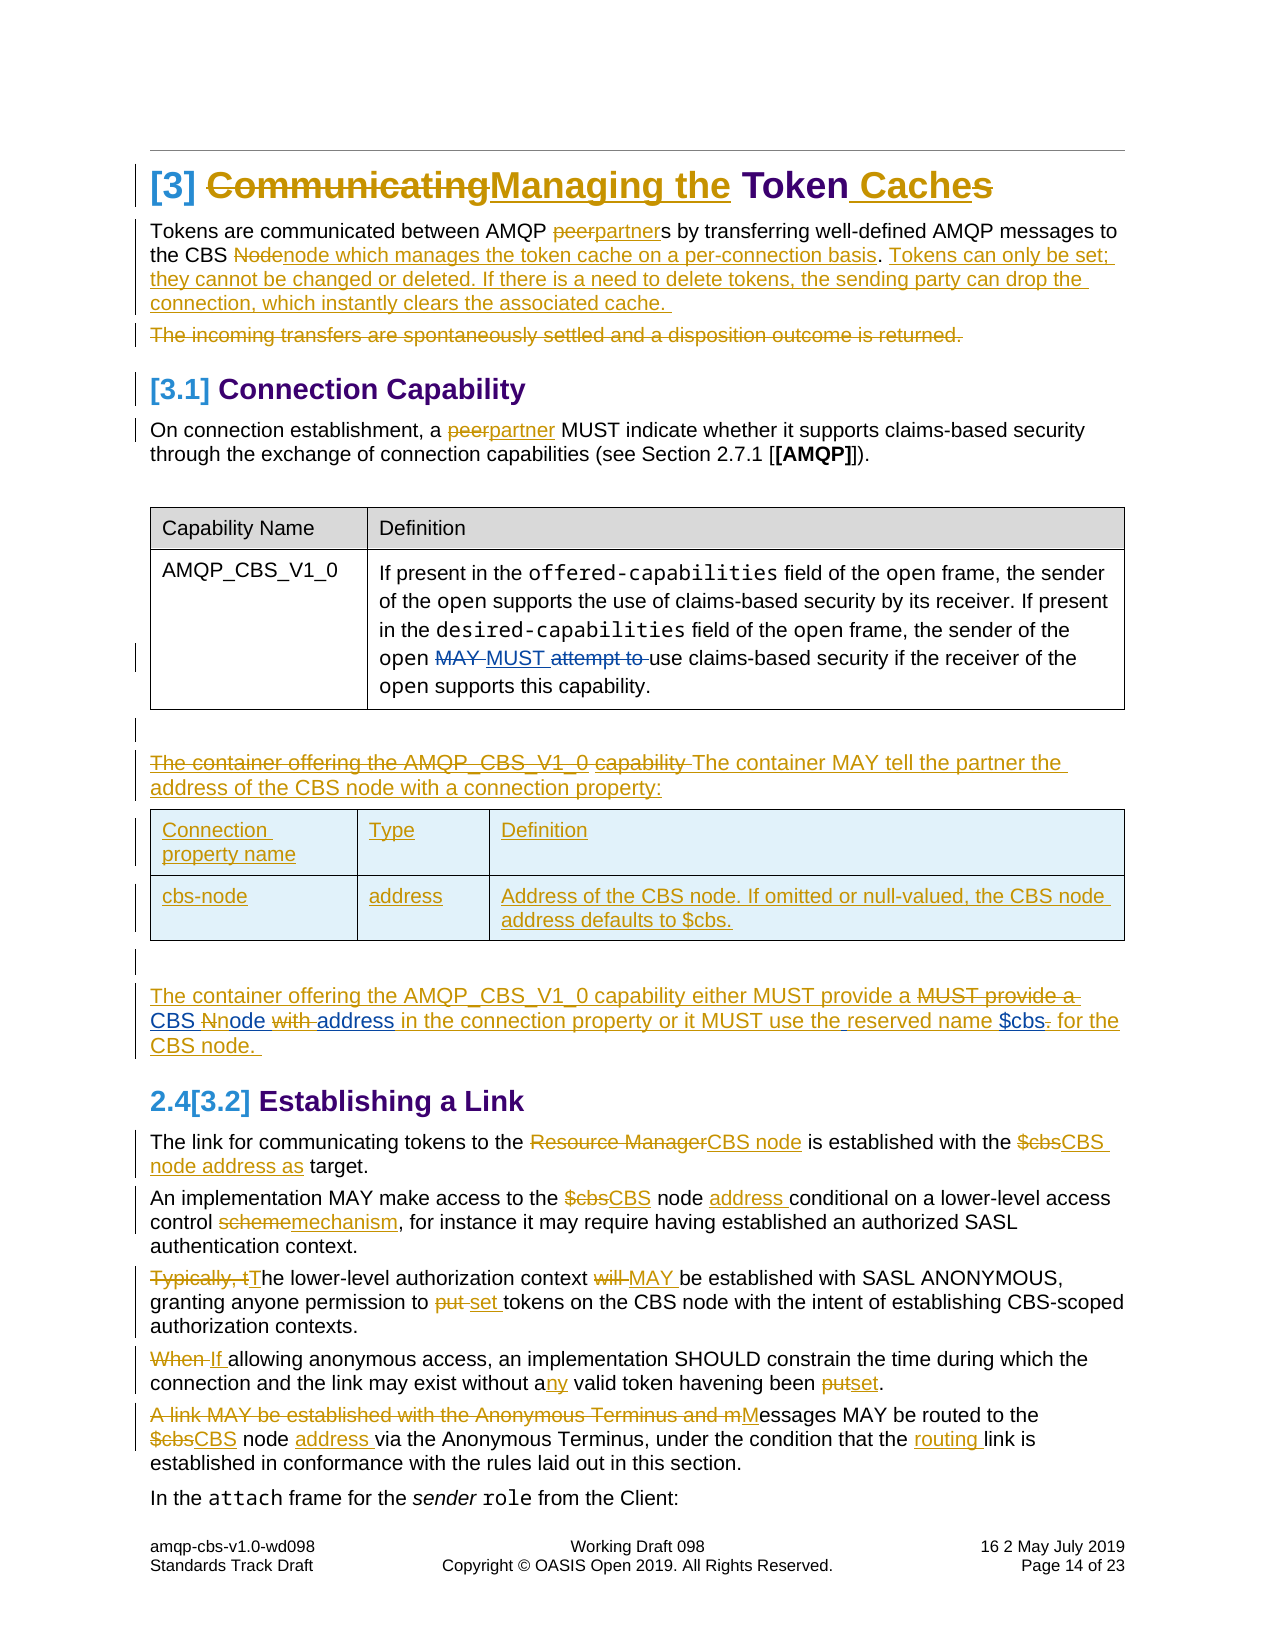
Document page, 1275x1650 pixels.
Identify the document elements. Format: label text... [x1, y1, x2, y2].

text he lower-level authorization context be established with SASL ANONYMOUS, granting anyone permission to tokens on the CBS node with the intent of establishing CBS-scoped authorization contexts. [150, 1266, 1125, 1338]
table_cell If present in the offered-capabilities field of the open frame, the sender of the open supports the use of claims-based security by its receiver. If present in the desired-capabilities field of the open frame, the sender of the open use claims-based security if the receiver of the open supports this capability. [368, 550, 1124, 708]
table_header Capability Name [151, 508, 367, 548]
table_header Definition [368, 508, 1124, 548]
text In the attach frame for the sender role from the Client: [150, 1483, 1125, 1511]
text essages MAY be routed to the node via the Anonymous Terminus, under the condition that the link is established in conformance with the rules laid out in this section. [150, 1403, 1125, 1474]
text An implementation MAY make access to the node conditional on a lower-level access control , for instance it may require having established an authorized SASL authentication context. [150, 1186, 1125, 1258]
subtitle Establishing a Link [150, 1084, 1125, 1117]
text On connection establishment, a MUST indicate whether it supports claims-based security through the exchange of connection capabilities (see Section 2.7.1 [[AMQP]]). [150, 418, 1125, 466]
text Tokens are communicated between AMQP s by transferring well-defined AMQP messages to the CBS . [150, 219, 1125, 315]
table_cell AMQP_CBS_V1_0 [151, 550, 367, 708]
subtitle Connection Capability [150, 372, 1125, 406]
text The link for communicating tokens to the is established with the target. [150, 1130, 1125, 1178]
text allowing anonymous access, an implementation SHOULD constrain the time during which the connection and the link may exist without a valid token havening been . [150, 1346, 1125, 1394]
subtitle Token [150, 151, 1125, 207]
